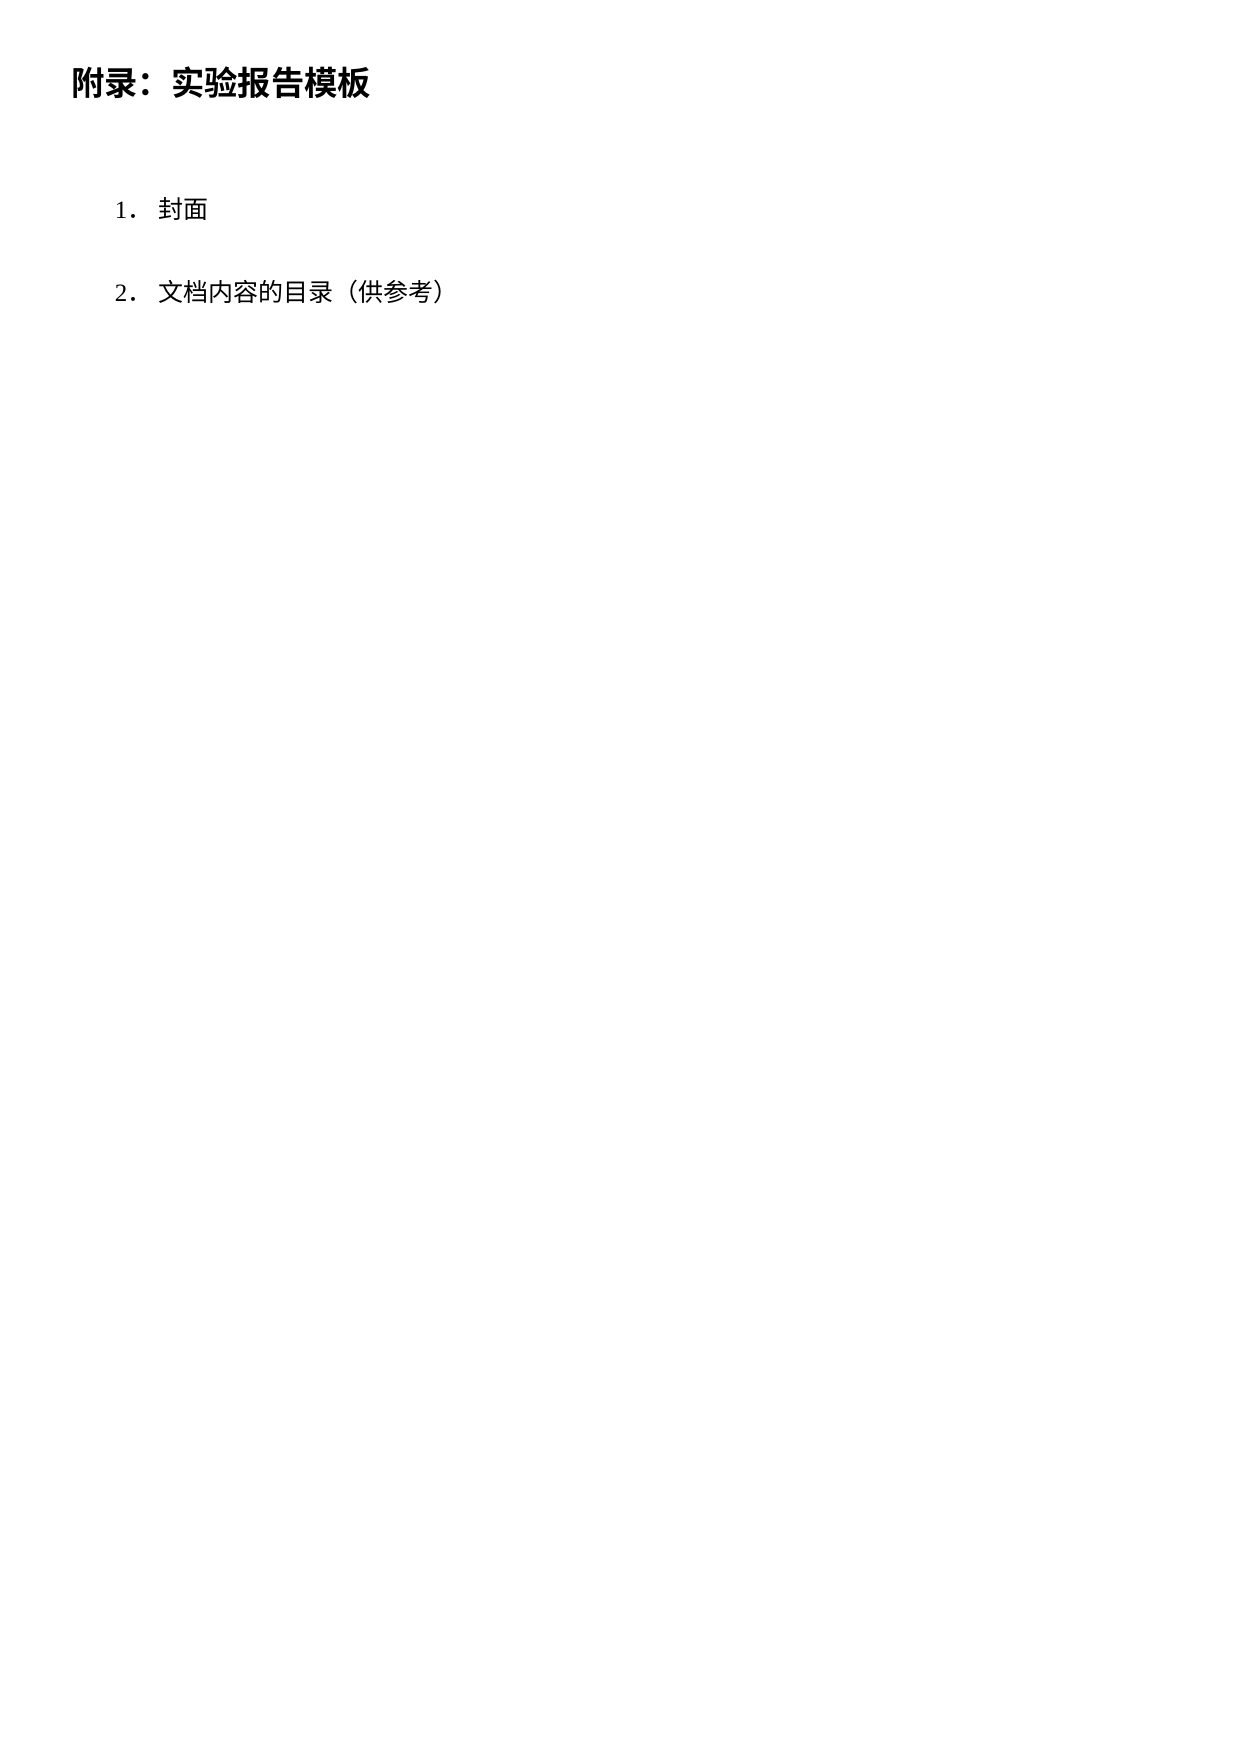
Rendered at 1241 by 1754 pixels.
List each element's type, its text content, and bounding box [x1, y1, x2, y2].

list 文档内容的目录（供参考） [114, 258, 1169, 323]
list 封面 [114, 175, 1169, 240]
subtitle 附录：实验报告模板 [71, 48, 1169, 113]
